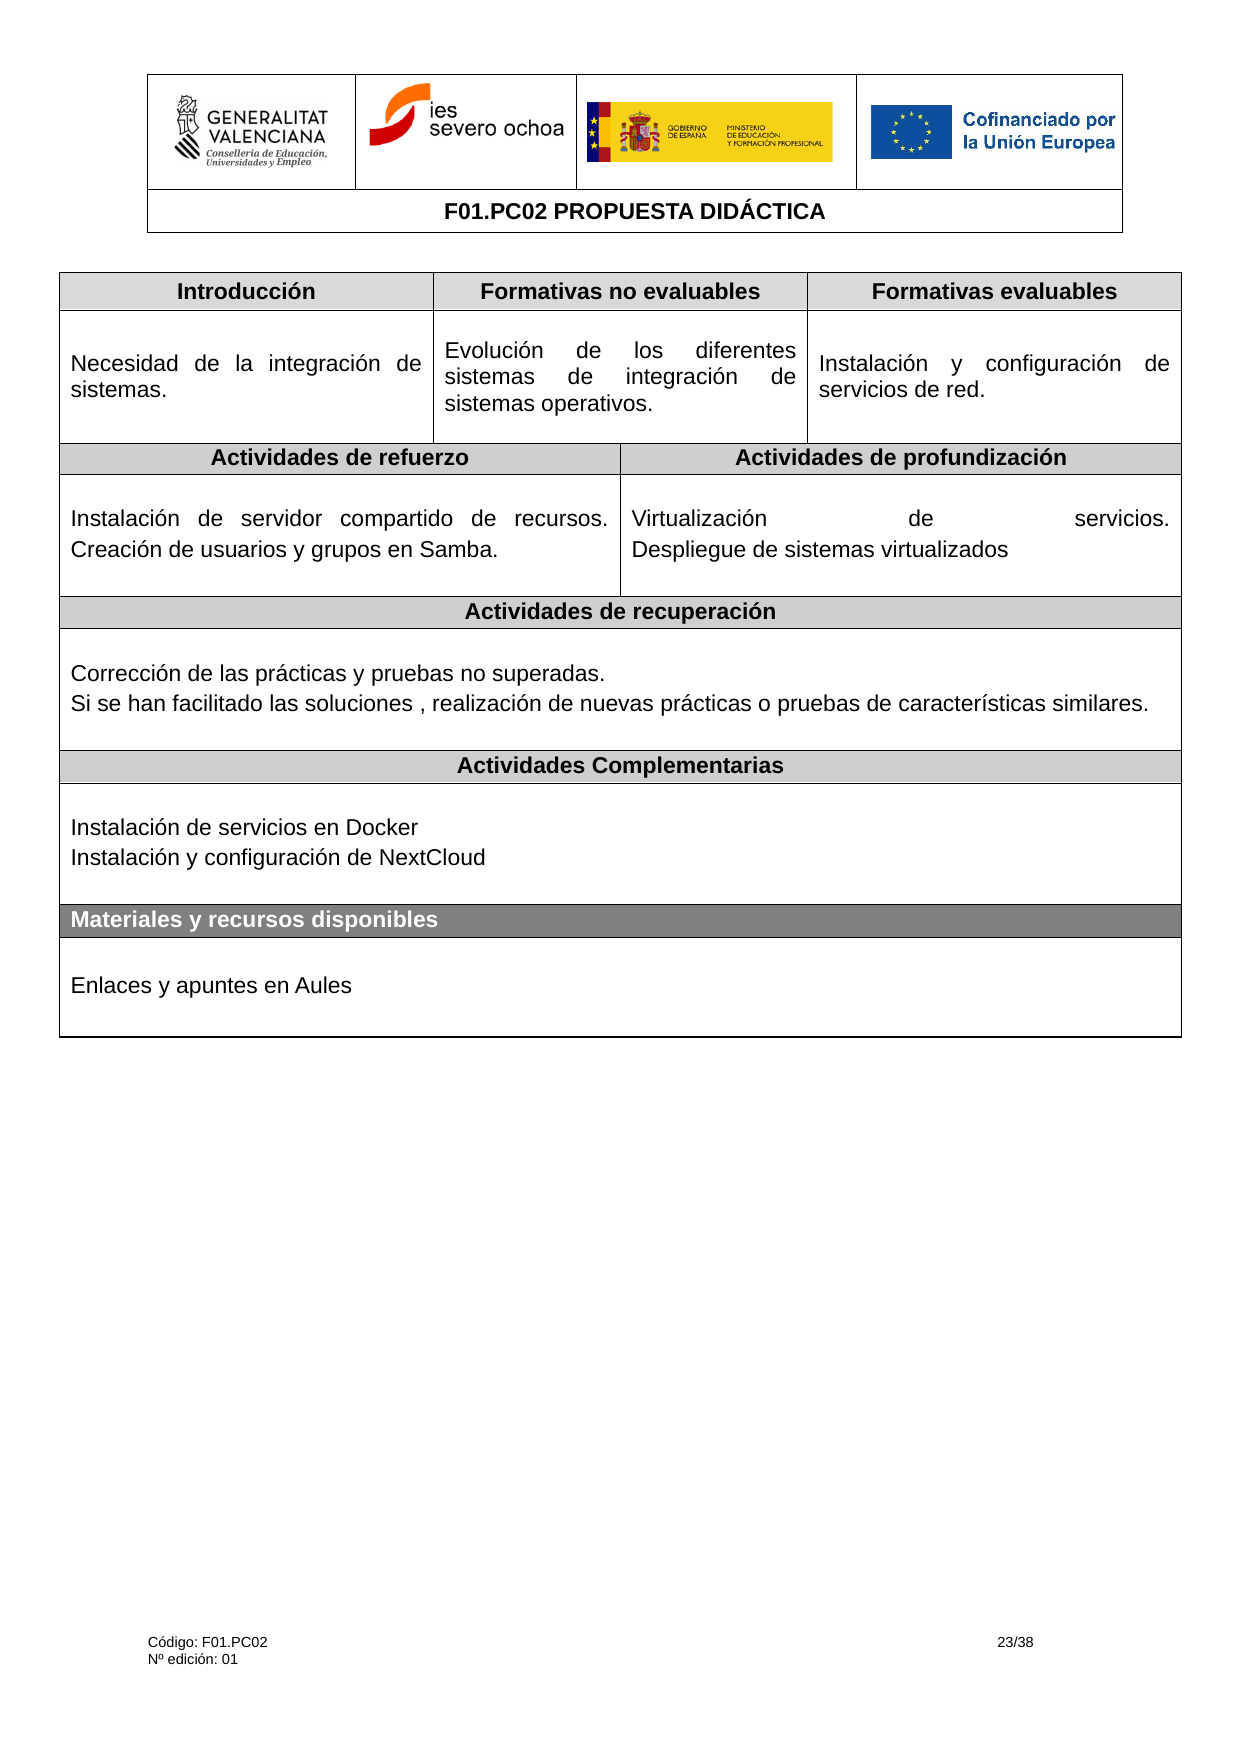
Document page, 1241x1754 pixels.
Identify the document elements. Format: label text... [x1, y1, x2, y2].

table_cell Actividades de refuerzo [60, 444, 620, 474]
picture [358, 75, 573, 158]
picture [587, 102, 833, 162]
table_cell Enlaces y apuntes en Aules [60, 938, 1181, 1036]
table_cell Formativas evaluables [808, 273, 1181, 309]
table_cell Actividades de profundización [621, 444, 1181, 474]
table_cell Evolución de los diferentes sistemas de integración de sistemas operativos. [434, 311, 807, 442]
picture [174, 95, 328, 169]
table_cell Corrección de las prácticas y pruebas no superadas. Si se han facilitado las soluciones , realización de nuevas prácticas o pruebas de características similares. [60, 629, 1181, 750]
table_cell Necesidad de la integración de sistemas. [60, 311, 433, 442]
table_cell Materiales y recursos disponibles [60, 905, 1181, 937]
table_cell Actividades Complementarias [60, 751, 1181, 782]
table_cell Introducción [60, 273, 433, 309]
picture [867, 105, 1122, 159]
table_cell Instalación de servicios en Docker Instalación y configuración de NextCloud [60, 784, 1181, 904]
table_cell Instalación de servidor compartido de recursos. Creación de usuarios y grupos en Samba. [60, 475, 620, 596]
table_cell Formativas no evaluables [434, 273, 807, 309]
table_cell Instalación y configuración de servicios de red. [808, 311, 1181, 442]
table_cell Virtualización de servicios. Despliegue de sistemas virtualizados [621, 475, 1181, 596]
table_cell Actividades de recuperación [60, 597, 1181, 628]
